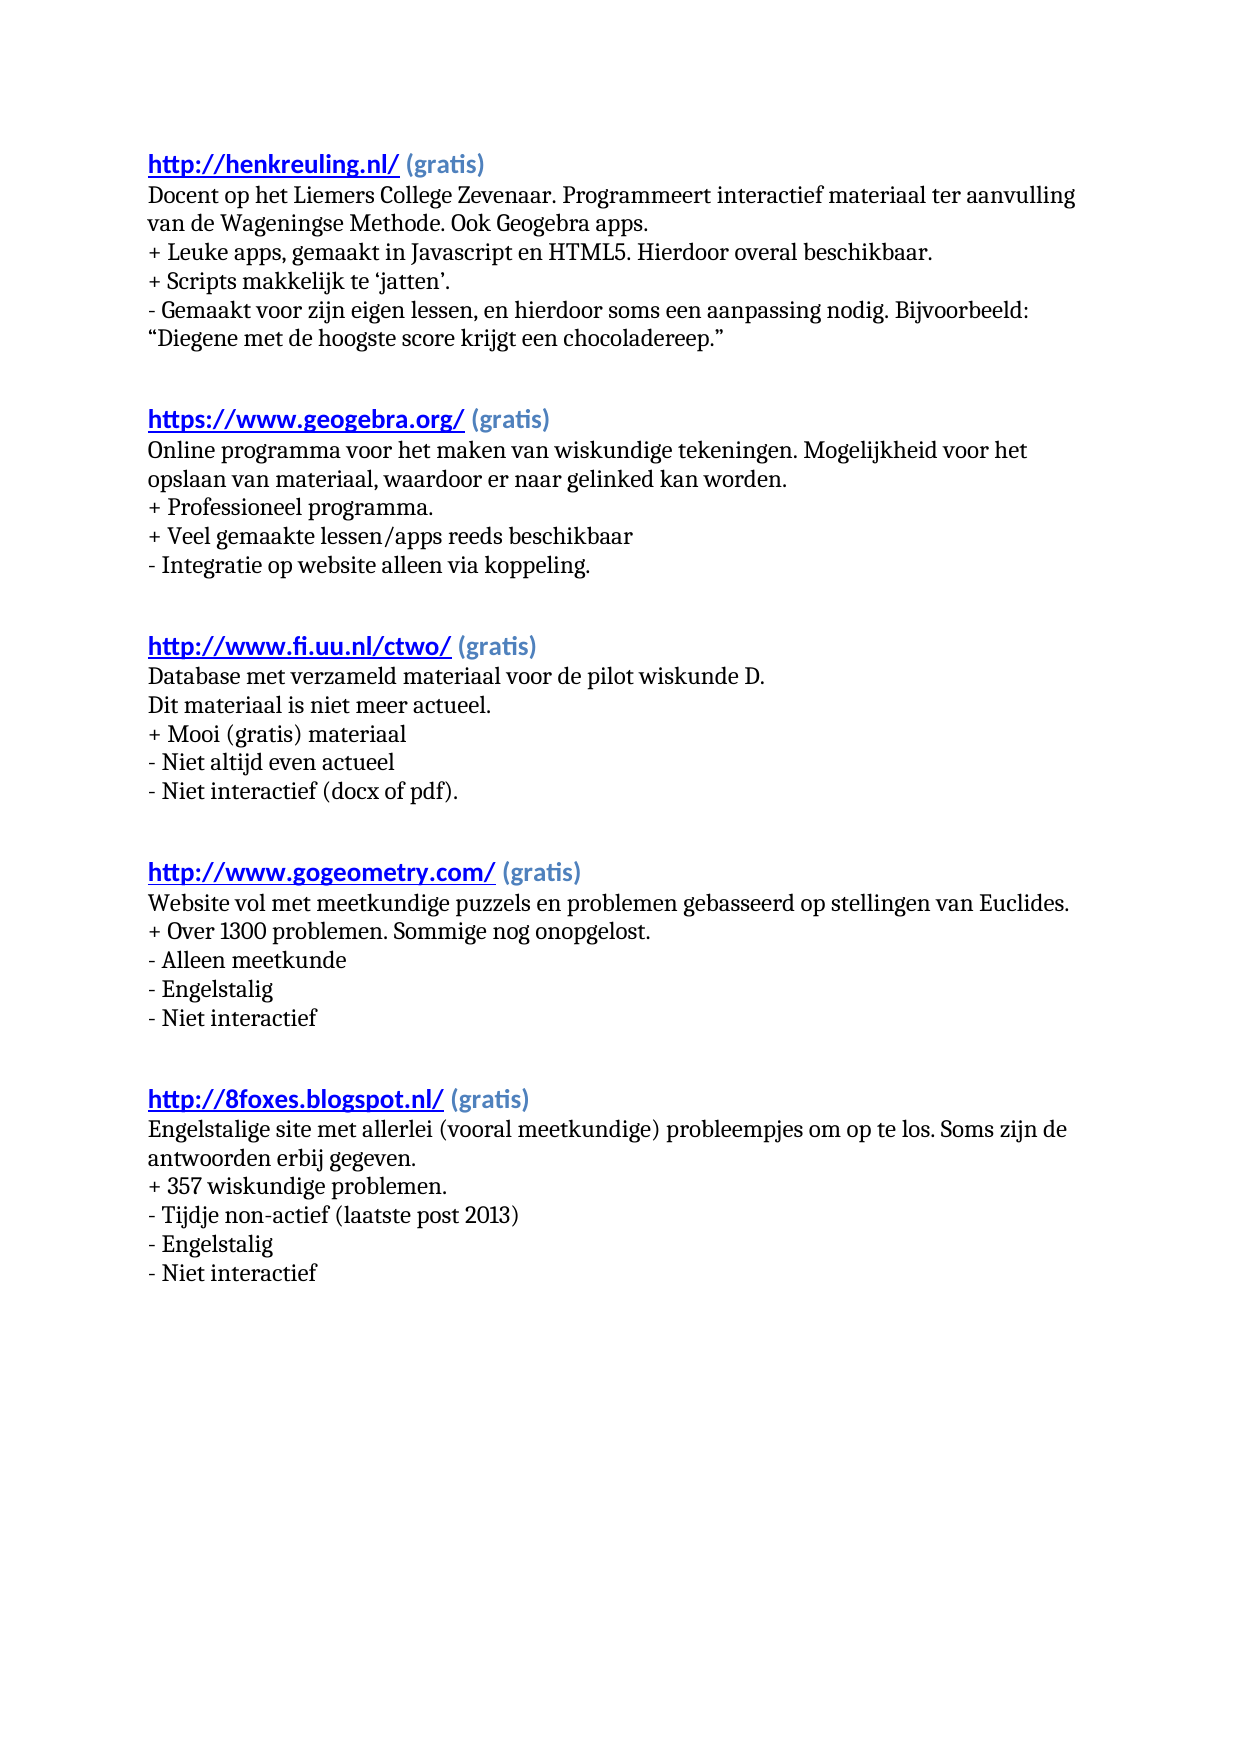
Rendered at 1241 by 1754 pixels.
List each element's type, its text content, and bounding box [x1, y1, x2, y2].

text Online programma voor het maken van wiskundige tekeningen. Mogelijkheid voor het opslaan van materiaal, waardoor er naar gelinked kan worden. [148, 436, 1093, 493]
text - Tijdje non-actief (laatste post 2013) [148, 1201, 1093, 1230]
text - Gemaakt voor zijn eigen lessen, en hierdoor soms een aanpassing nodig. Bijvoorbeeld: “Diegene met de hoogste score krijgt een chocoladereep.” [148, 296, 1093, 353]
text Website vol met meetkundige puzzels en problemen gebasseerd op stellingen van Euclides. [148, 888, 1093, 917]
text Docent op het Liemers College Zevenaar. Programmeert interactief materiaal ter aanvulling van de Wageningse Methode. Ook Geogebra apps. [148, 181, 1093, 238]
text + Leuke apps, gemaakt in Javascript en HTML5. Hierdoor overal beschikbaar. [148, 238, 1093, 267]
subtitle http://8foxes.blogspot.nl/ (gratis) [148, 1082, 1093, 1115]
text + Professioneel programma. [148, 493, 1093, 522]
text + Over 1300 problemen. Sommige nog onopgelost. [148, 917, 1093, 946]
subtitle https://www.geogebra.org/ (gratis) [148, 403, 1093, 436]
text + Mooi (gratis) materiaal [148, 719, 1093, 748]
text + Veel gemaakte lessen/apps reeds beschikbaar [148, 522, 1093, 551]
text - Niet interactief (docx of pdf). [148, 777, 1093, 806]
text Dit materiaal is niet meer actueel. [148, 691, 1093, 719]
text - Engelstalig [148, 1230, 1093, 1258]
text - Niet interactief [148, 1003, 1093, 1032]
subtitle http://www.gogeometry.com/ (gratis) [148, 855, 1093, 888]
text - Niet interactief [148, 1258, 1093, 1287]
subtitle http://henkreuling.nl/ (gratis) [148, 148, 1093, 181]
subtitle http://www.fi.uu.nl/ctwo/ (gratis) [148, 629, 1093, 662]
text + Scripts makkelijk te ‘jatten’. [148, 267, 1093, 296]
text - Engelstalig [148, 975, 1093, 1003]
text - Niet altijd even actueel [148, 748, 1093, 777]
text + 357 wiskundige problemen. [148, 1172, 1093, 1201]
text - Integratie op website alleen via koppeling. [148, 551, 1093, 579]
text Engelstalige site met allerlei (vooral meetkundige) probleempjes om op te los. Soms zijn de antwoorden erbij gegeven. [148, 1115, 1093, 1172]
text - Alleen meetkunde [148, 946, 1093, 975]
text Database met verzameld materiaal voor de pilot wiskunde D. [148, 662, 1093, 691]
